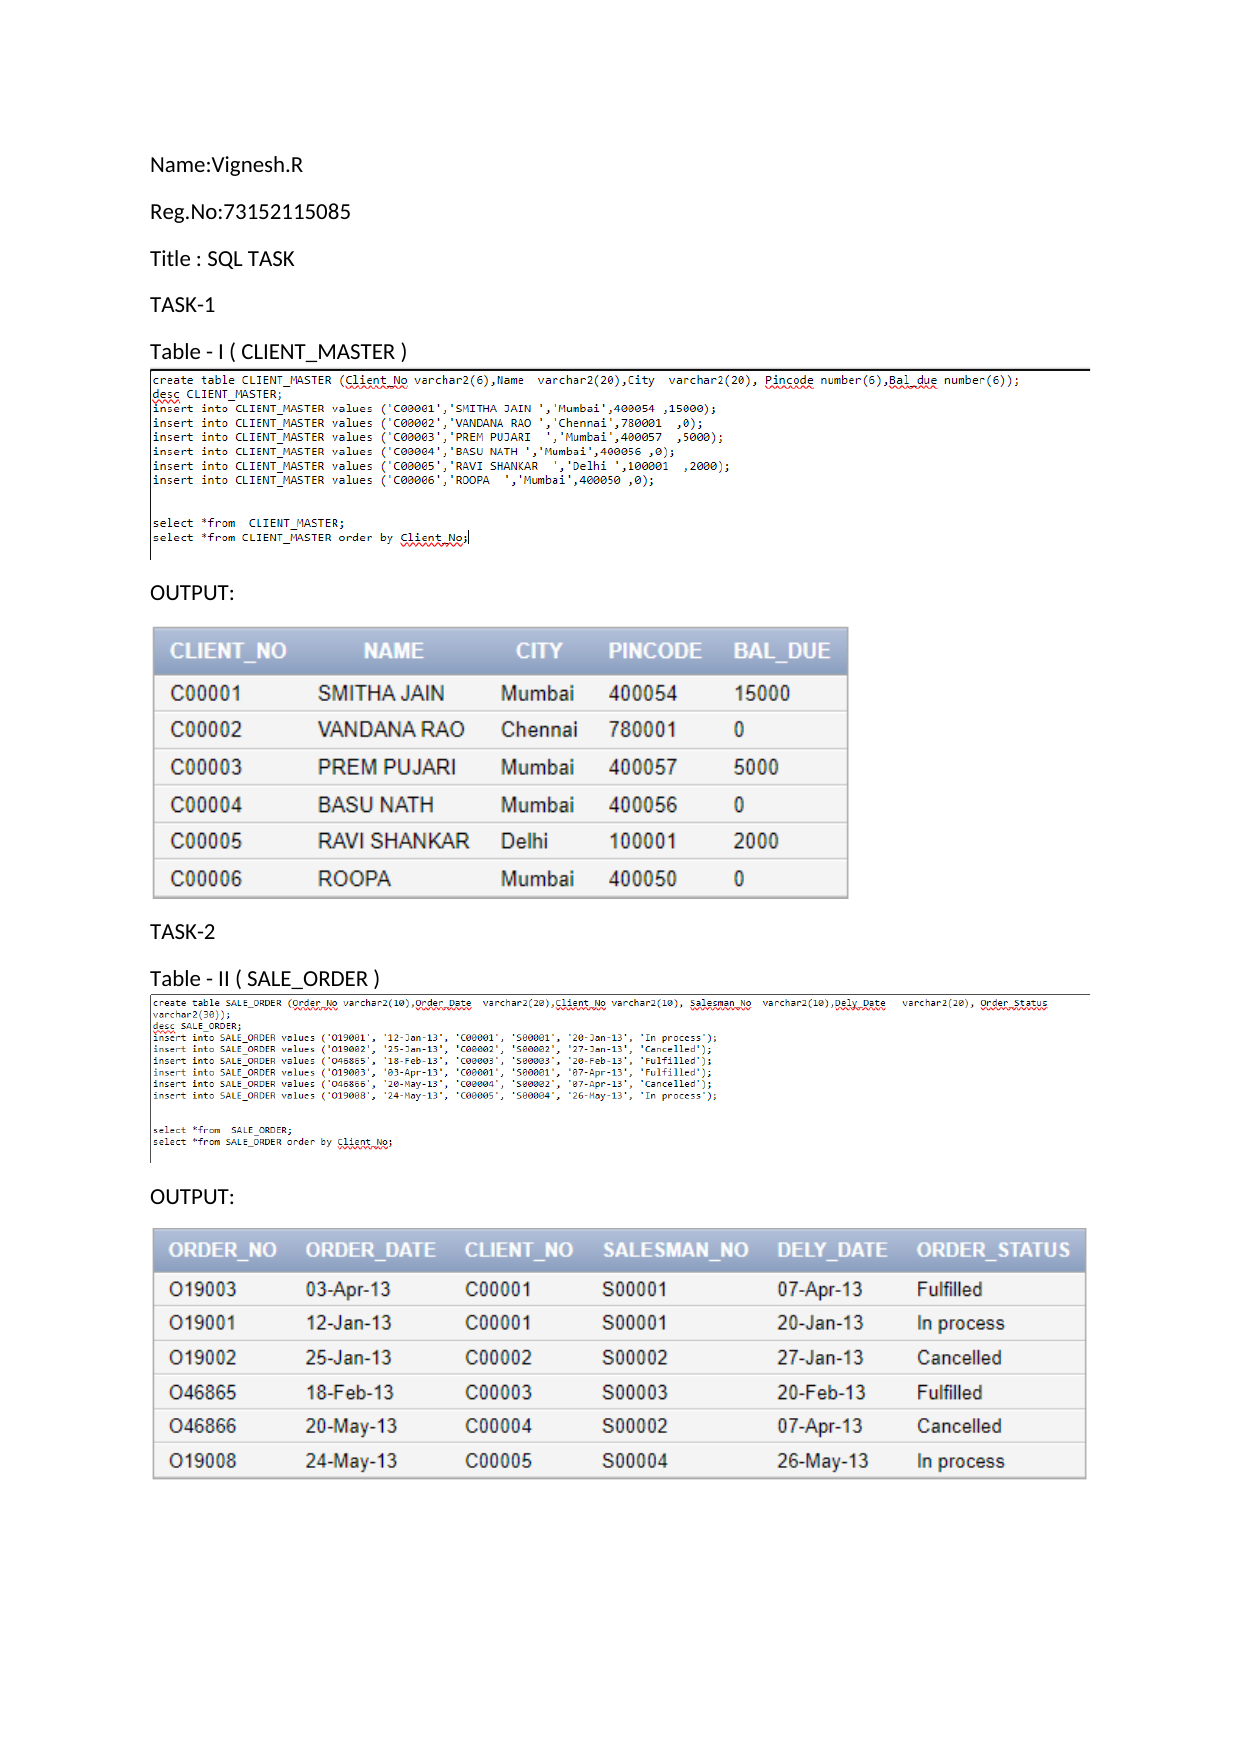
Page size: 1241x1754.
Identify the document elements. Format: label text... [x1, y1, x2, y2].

text Table - II ( SALE_ORDER ) [150, 964, 1090, 994]
text Reg.No:73152115085 [150, 197, 1090, 225]
text TASK-1 [150, 291, 1090, 319]
picture [150, 1228, 1091, 1481]
text OUTPUT: [150, 578, 1090, 606]
text Table - I ( CLIENT_MASTER ) [150, 337, 1090, 367]
picture [150, 367, 1091, 560]
text OUTPUT: [150, 1182, 1090, 1210]
text Name:Vignesh.R [150, 150, 1090, 178]
text Title : SQL TASK [150, 244, 1090, 272]
text TASK-2 [150, 917, 1090, 945]
picture [150, 625, 855, 899]
picture [150, 994, 1091, 1163]
